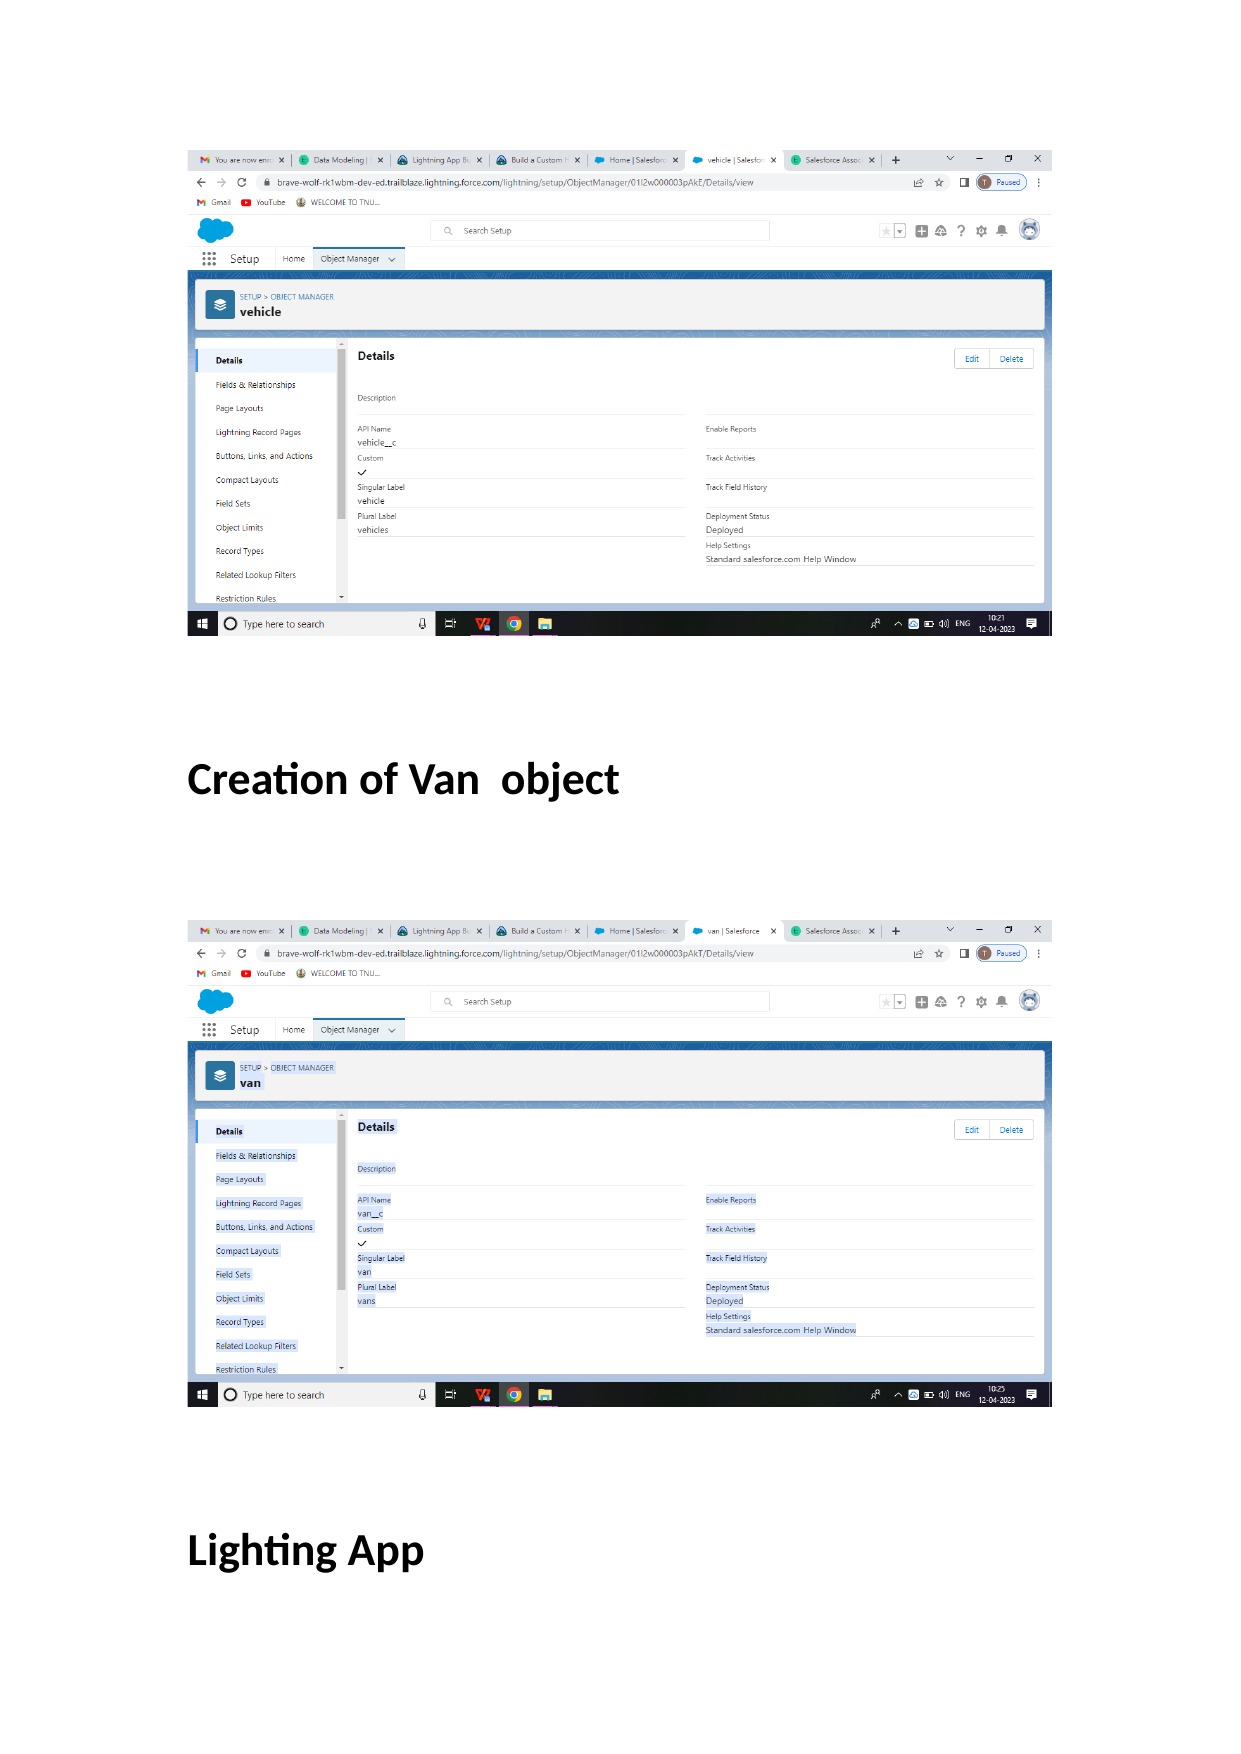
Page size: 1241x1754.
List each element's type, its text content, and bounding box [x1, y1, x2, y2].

picture [187, 920, 1052, 1407]
subtitle Creation of Van object [187, 750, 1053, 806]
subtitle Lighting App [187, 1521, 1053, 1577]
picture [187, 150, 1052, 636]
